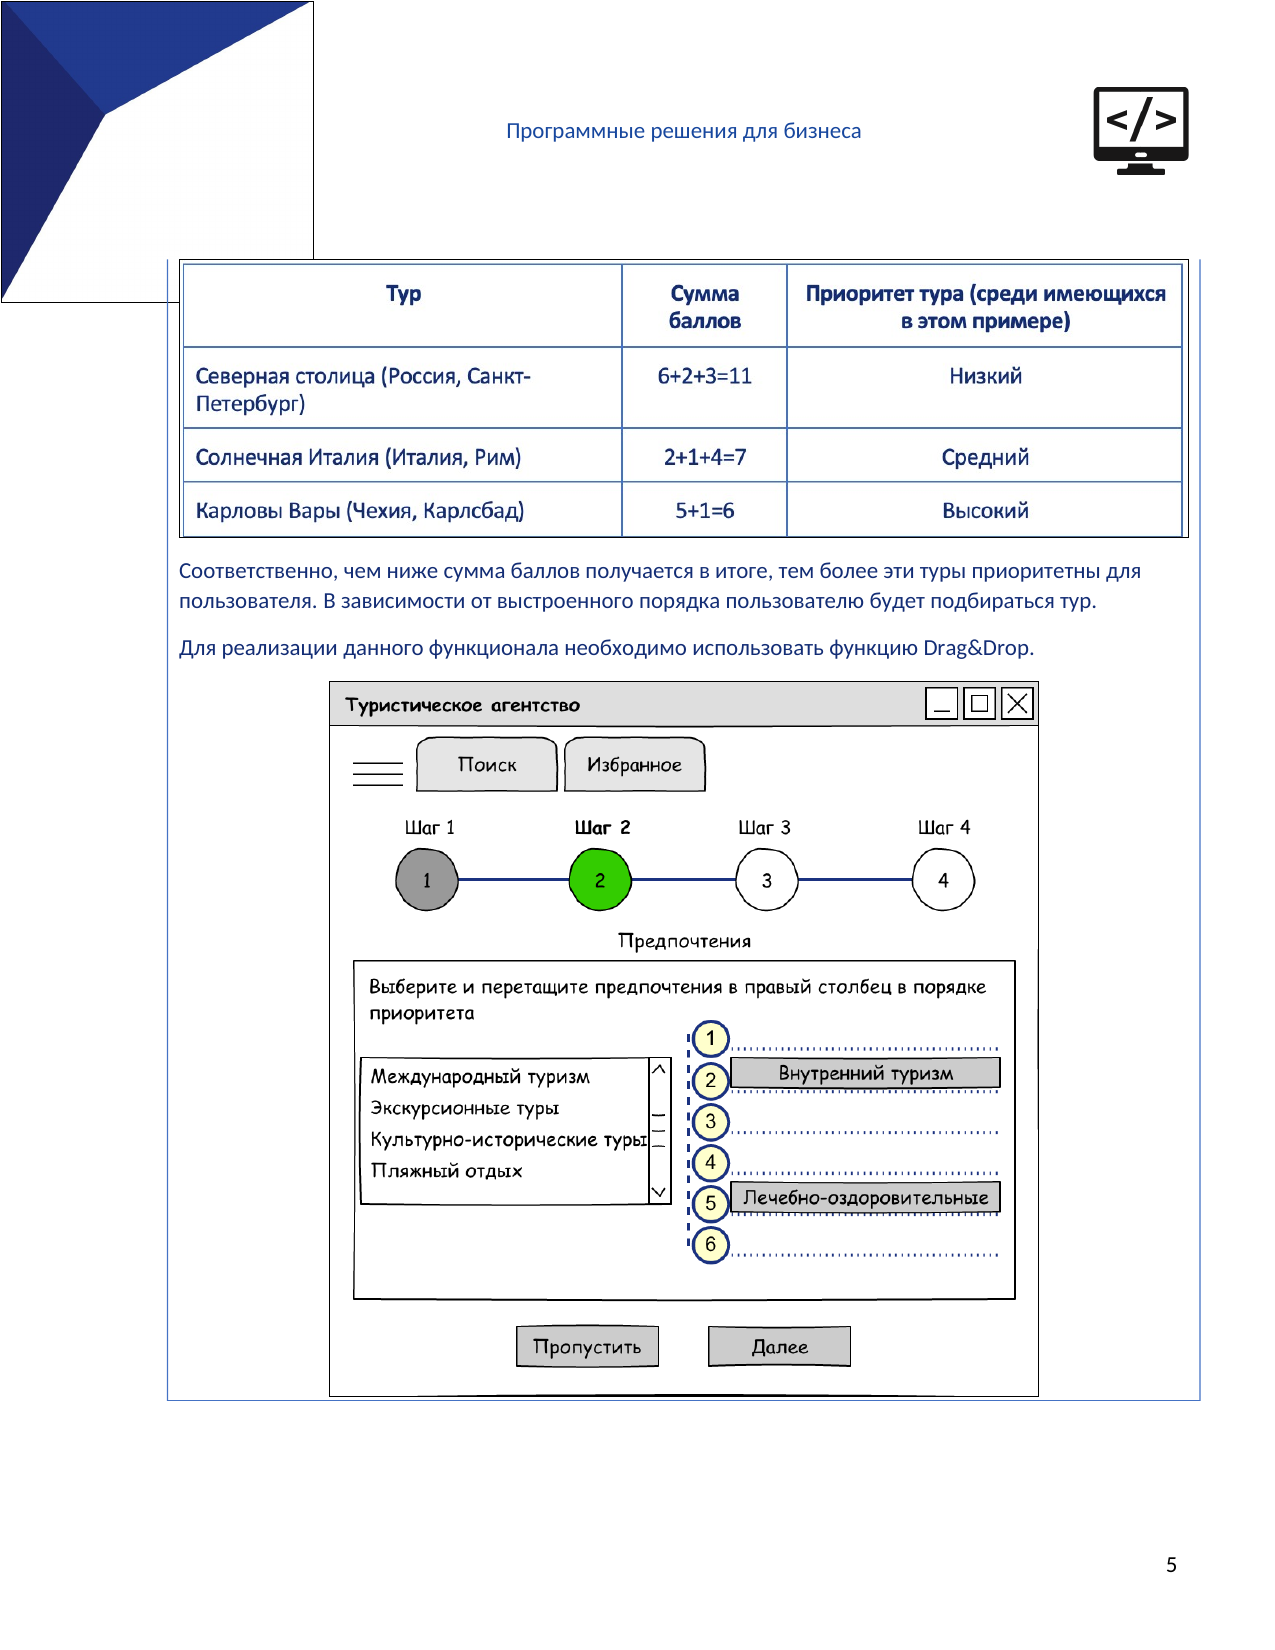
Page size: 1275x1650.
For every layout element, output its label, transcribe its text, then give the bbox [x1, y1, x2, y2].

picture [2, 2, 313, 302]
picture [330, 682, 1038, 1396]
picture [180, 260, 1188, 537]
text Соответственно, чем ниже сумма баллов получается в итоге, тем более эти туры приоритетны для пользователя. В зависимости от выстроенного порядка пользователю будет подбираться тур. [179, 556, 1145, 614]
picture [1093, 87, 1189, 175]
text Для реализации данного функционала необходимо использовать функцию Drag&Drop. [179, 633, 1212, 661]
